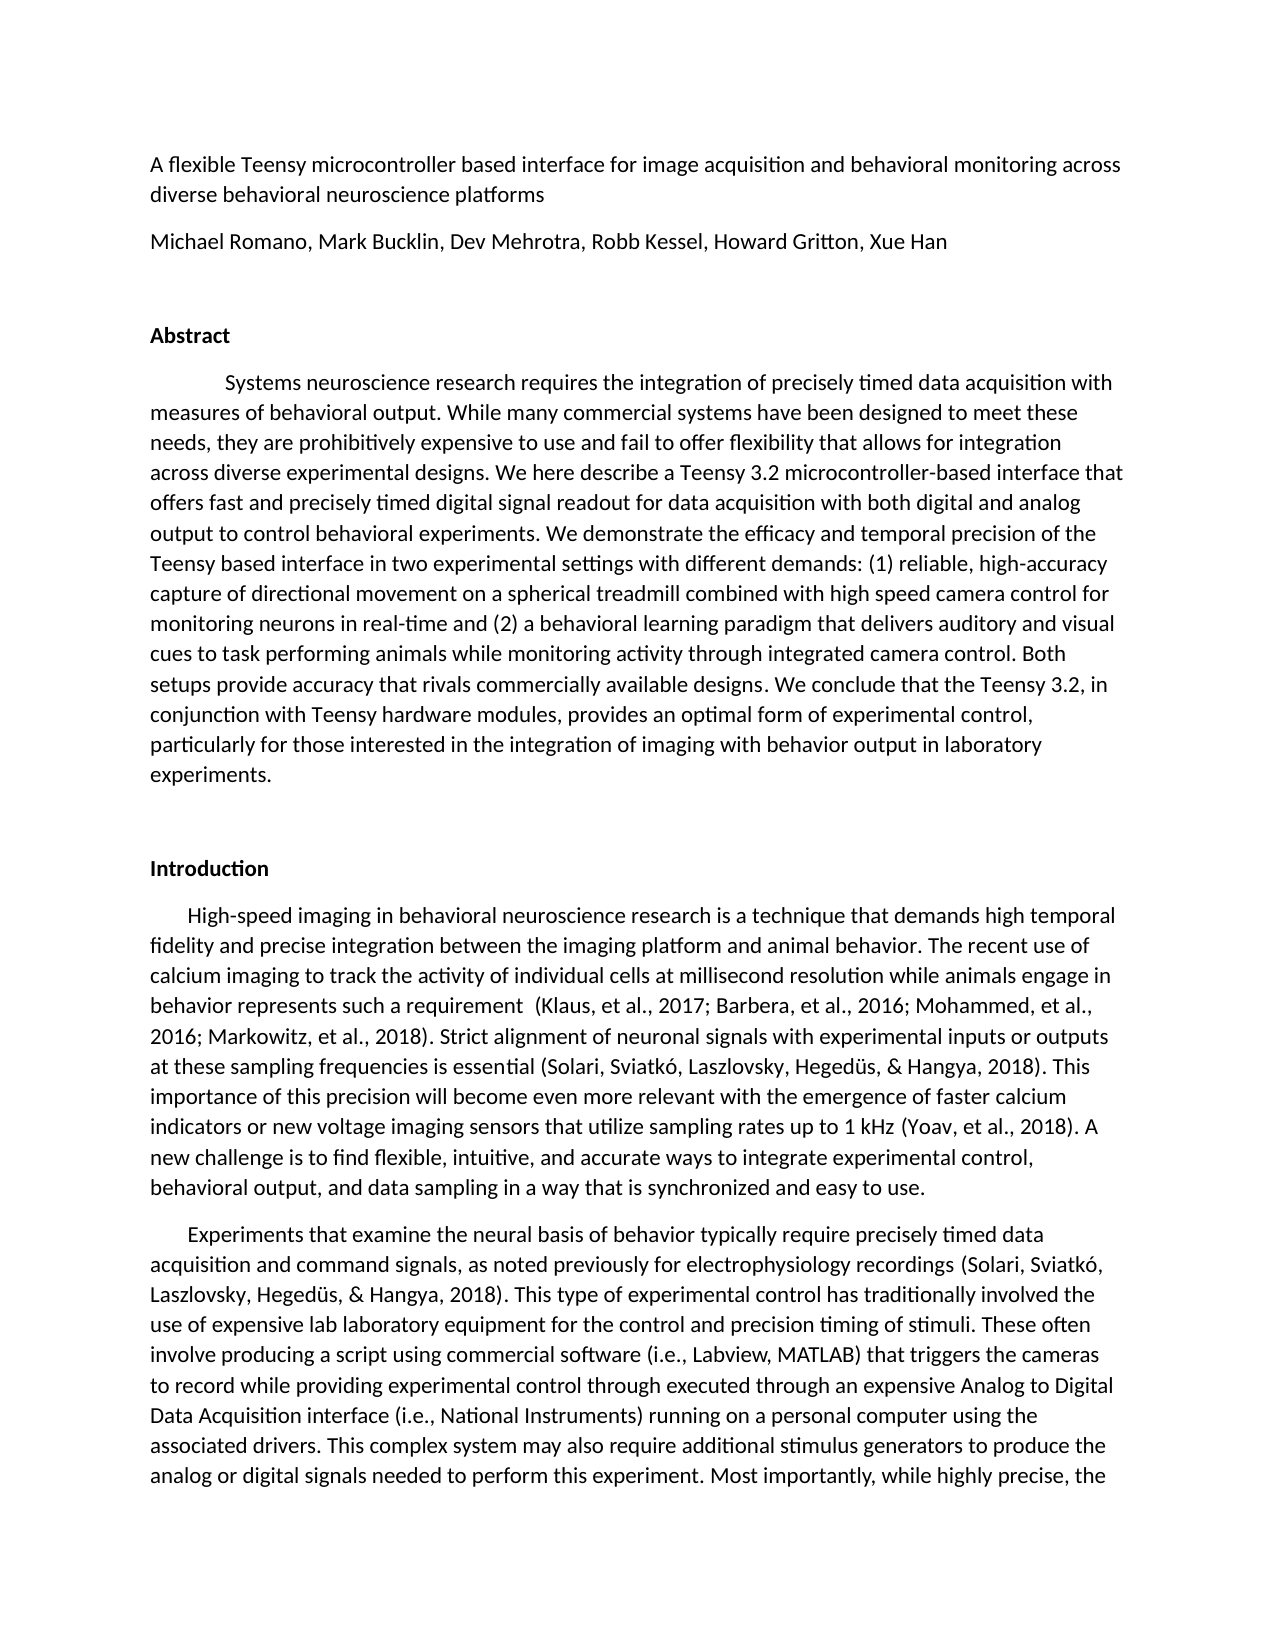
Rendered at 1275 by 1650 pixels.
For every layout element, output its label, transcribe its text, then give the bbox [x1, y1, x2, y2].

text Introduction [150, 854, 1125, 882]
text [150, 1220, 1125, 1489]
text Abstract [150, 321, 1125, 349]
text Michael Romano, Mark Bucklin, Dev Mehrotra, Robb Kessel, Howard Gritton, Xue Han [150, 227, 1125, 255]
text High-speed imaging in behavioral neuroscience research is a technique that demands high temporal fidelity and precise integration between the imaging platform and animal behavior. The recent use of calcium imaging to track the activity of individual cells at millisecond resolution while animals engage in behavior represents such a requirement . Strict alignment of neuronal signals with experimental inputs or outputs at these sampling frequencies is essential . This importance of this precision will become even more relevant with the emergence of faster calcium indicators or new voltage imaging sensors that utilize sampling rates up to 1 kHz . A new challenge is to find flexible, intuitive, and accurate ways to integrate experimental control, behavioral output, and data sampling in a way that is synchronized and easy to use. [150, 901, 1125, 1201]
text Systems neuroscience research requires the integration of precisely timed data acquisition with measures of behavioral output. While many commercial systems have been designed to meet these needs, they are prohibitively expensive to use and fail to offer flexibility that allows for integration across diverse experimental designs. We here describe a Teensy 3.2 microcontroller-based interface that offers fast and precisely timed digital signal readout for data acquisition with both digital and analog output to control behavioral experiments. We demonstrate the efficacy and temporal precision of the Teensy based interface in two experimental settings with different demands: (1) reliable, high-accuracy capture of directional movement on a spherical treadmill combined with high speed camera control for monitoring neurons in real-time and (2) a behavioral learning paradigm that delivers auditory and visual cues to task performing animals while monitoring activity through integrated camera control. Both setups provide accuracy that rivals commercially available designs. We conclude that the Teensy 3.2, in conjunction with Teensy hardware modules, provides an optimal form of experimental control, particularly for those interested in the integration of imaging with behavior output in laboratory experiments. [150, 368, 1125, 788]
text A flexible Teensy microcontroller based interface for image acquisition and behavioral monitoring across diverse behavioral neuroscience platforms [150, 150, 1125, 208]
